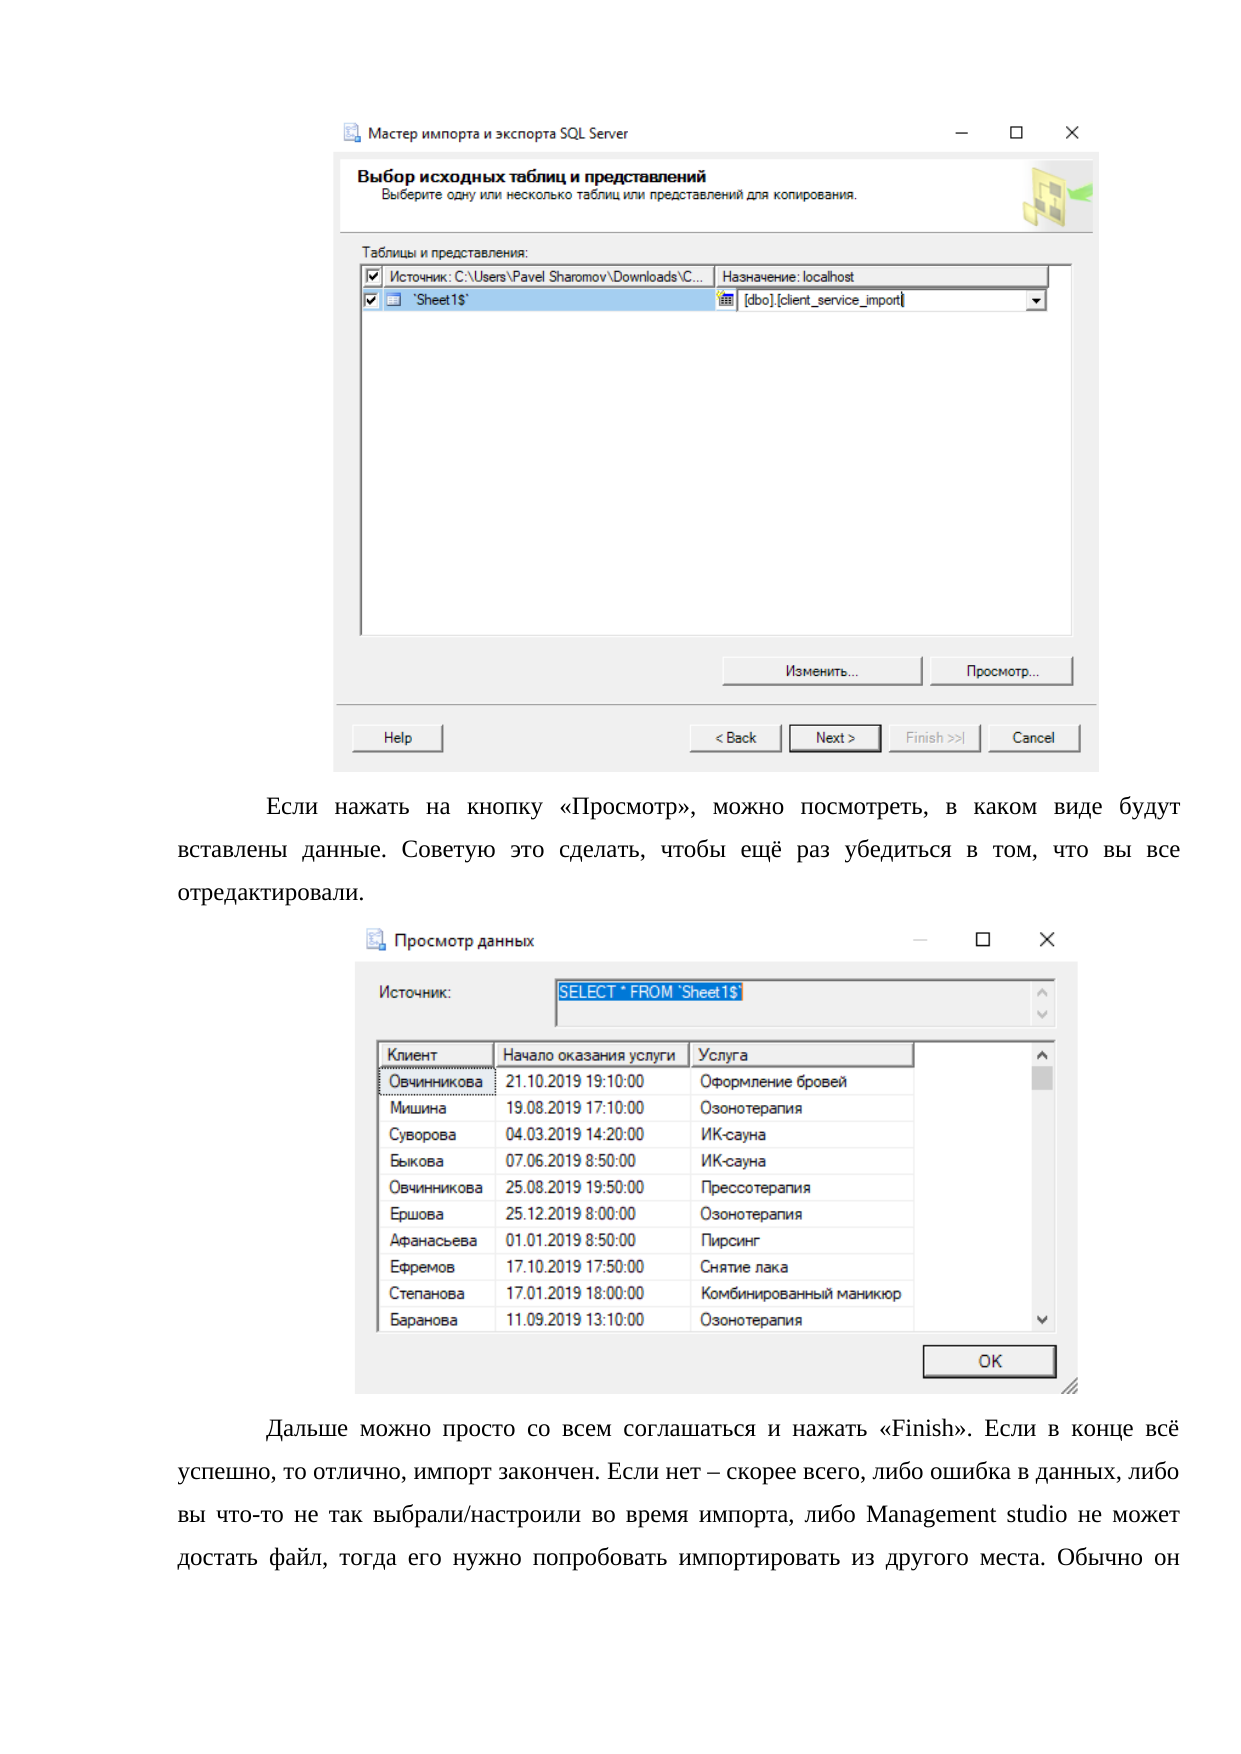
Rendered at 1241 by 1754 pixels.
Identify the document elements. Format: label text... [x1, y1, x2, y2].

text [177, 1413, 1181, 1571]
picture [354, 920, 1078, 1394]
text Если нажать на кнопку «Просмотр», можно посмотреть, в каком виде будут вставлены данные. Советую это сделать, чтобы ещё раз убедиться в том, что вы все отредактировали. [177, 791, 1181, 906]
picture [333, 118, 1099, 772]
